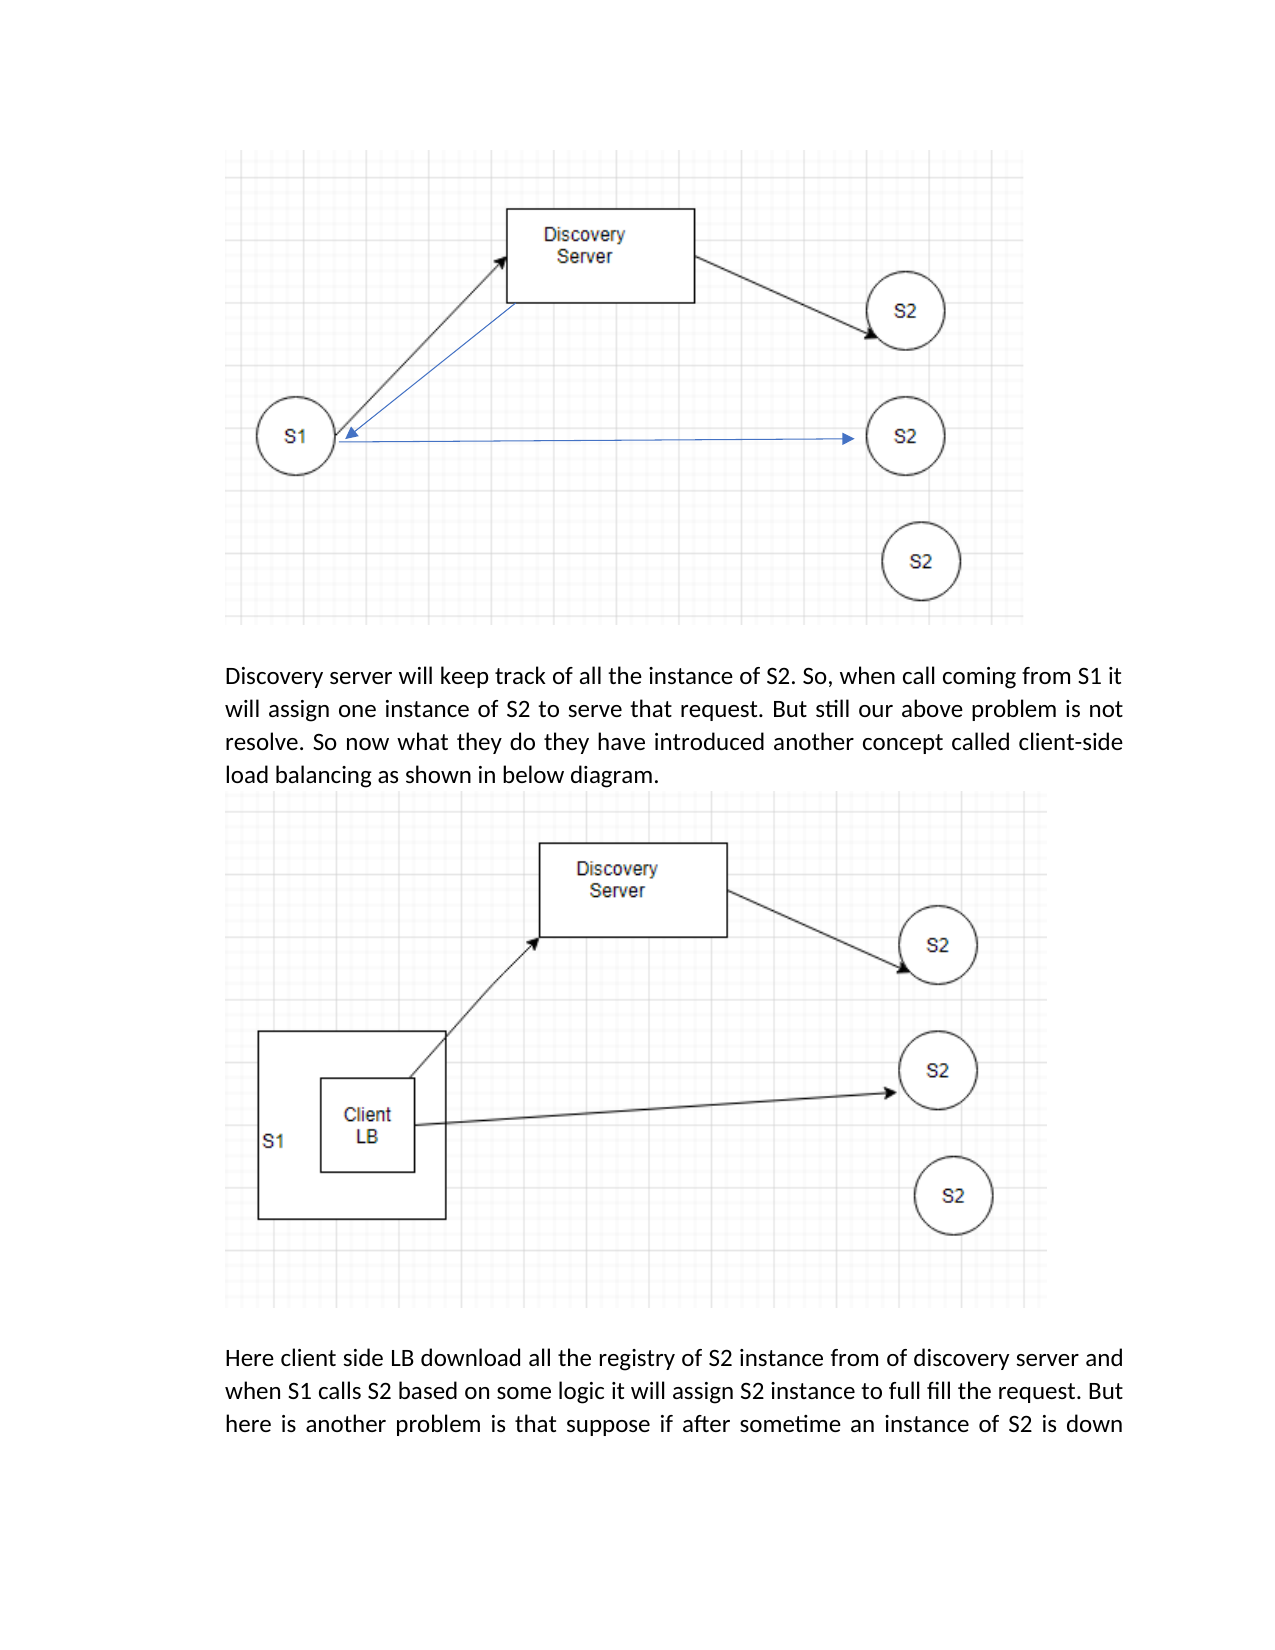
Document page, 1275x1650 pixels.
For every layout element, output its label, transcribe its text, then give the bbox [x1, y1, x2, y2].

picture [225, 150, 1024, 625]
picture [225, 791, 1047, 1308]
list Discovery server will keep track of all the instance of S2. So, when call coming from S1 it will assign one instance of S2 to serve that request. But still our above problem is not resolve. So now what they do they have introduced another concept called client-side load balancing as shown in below diagram. [225, 660, 1125, 789]
